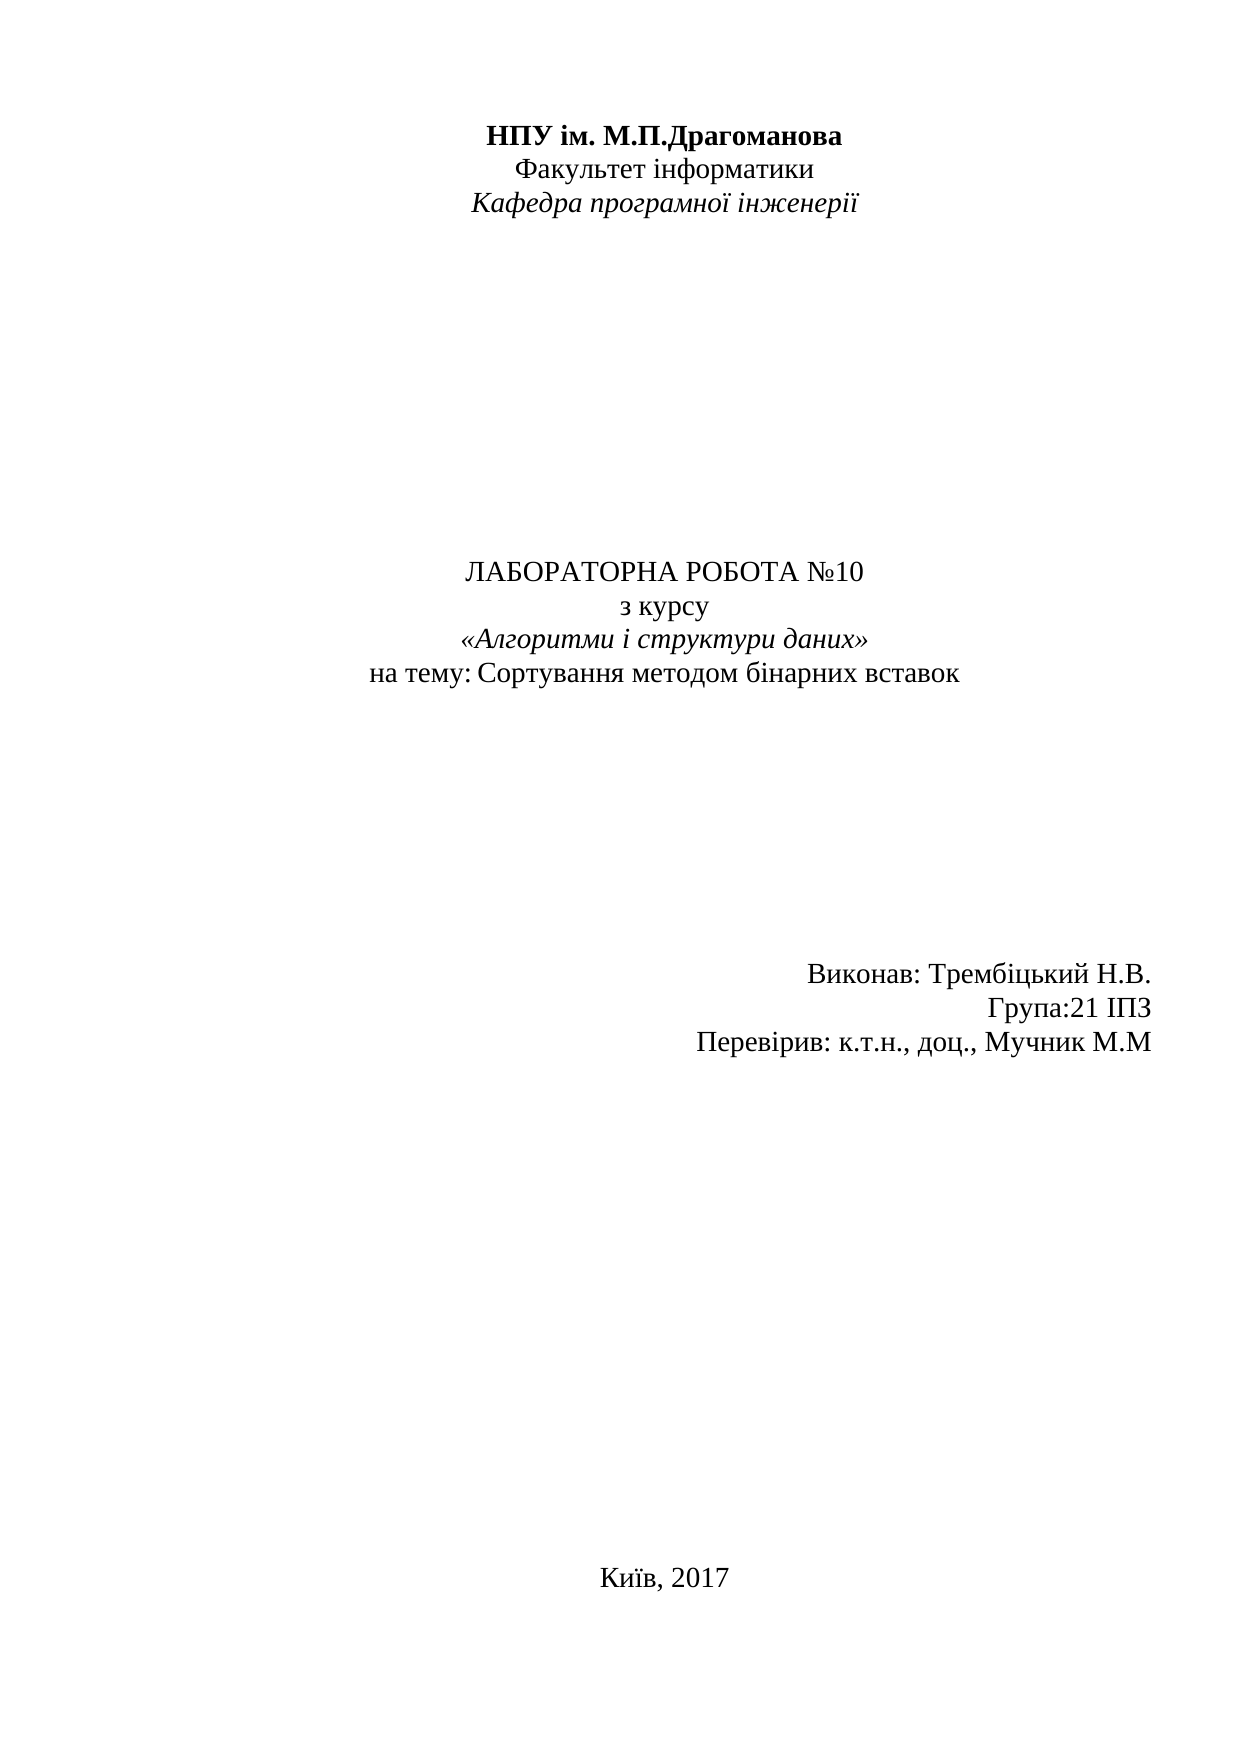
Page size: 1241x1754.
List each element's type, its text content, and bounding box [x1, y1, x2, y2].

text НПУ ім. М.П.Драгоманова [177, 118, 1152, 152]
text Факультет інформатики [177, 152, 1152, 185]
text «Алгоритми і структури даних» [177, 621, 1152, 655]
text Перевірив: к.т.н., доц., Мучник М.М [177, 1024, 1152, 1057]
text з курсу [177, 588, 1152, 621]
text Група:21 ІПЗ [177, 990, 1152, 1024]
text Кафедра програмної інженерії [177, 185, 1152, 219]
text Київ, 2017 [177, 1560, 1152, 1594]
text Виконав: Трембіцький Н.В. [177, 957, 1152, 990]
text на тему: Сортування методом бінарних вставок [177, 655, 1152, 688]
text ЛАБОРАТОРНА РОБОТА №10 [177, 554, 1152, 588]
